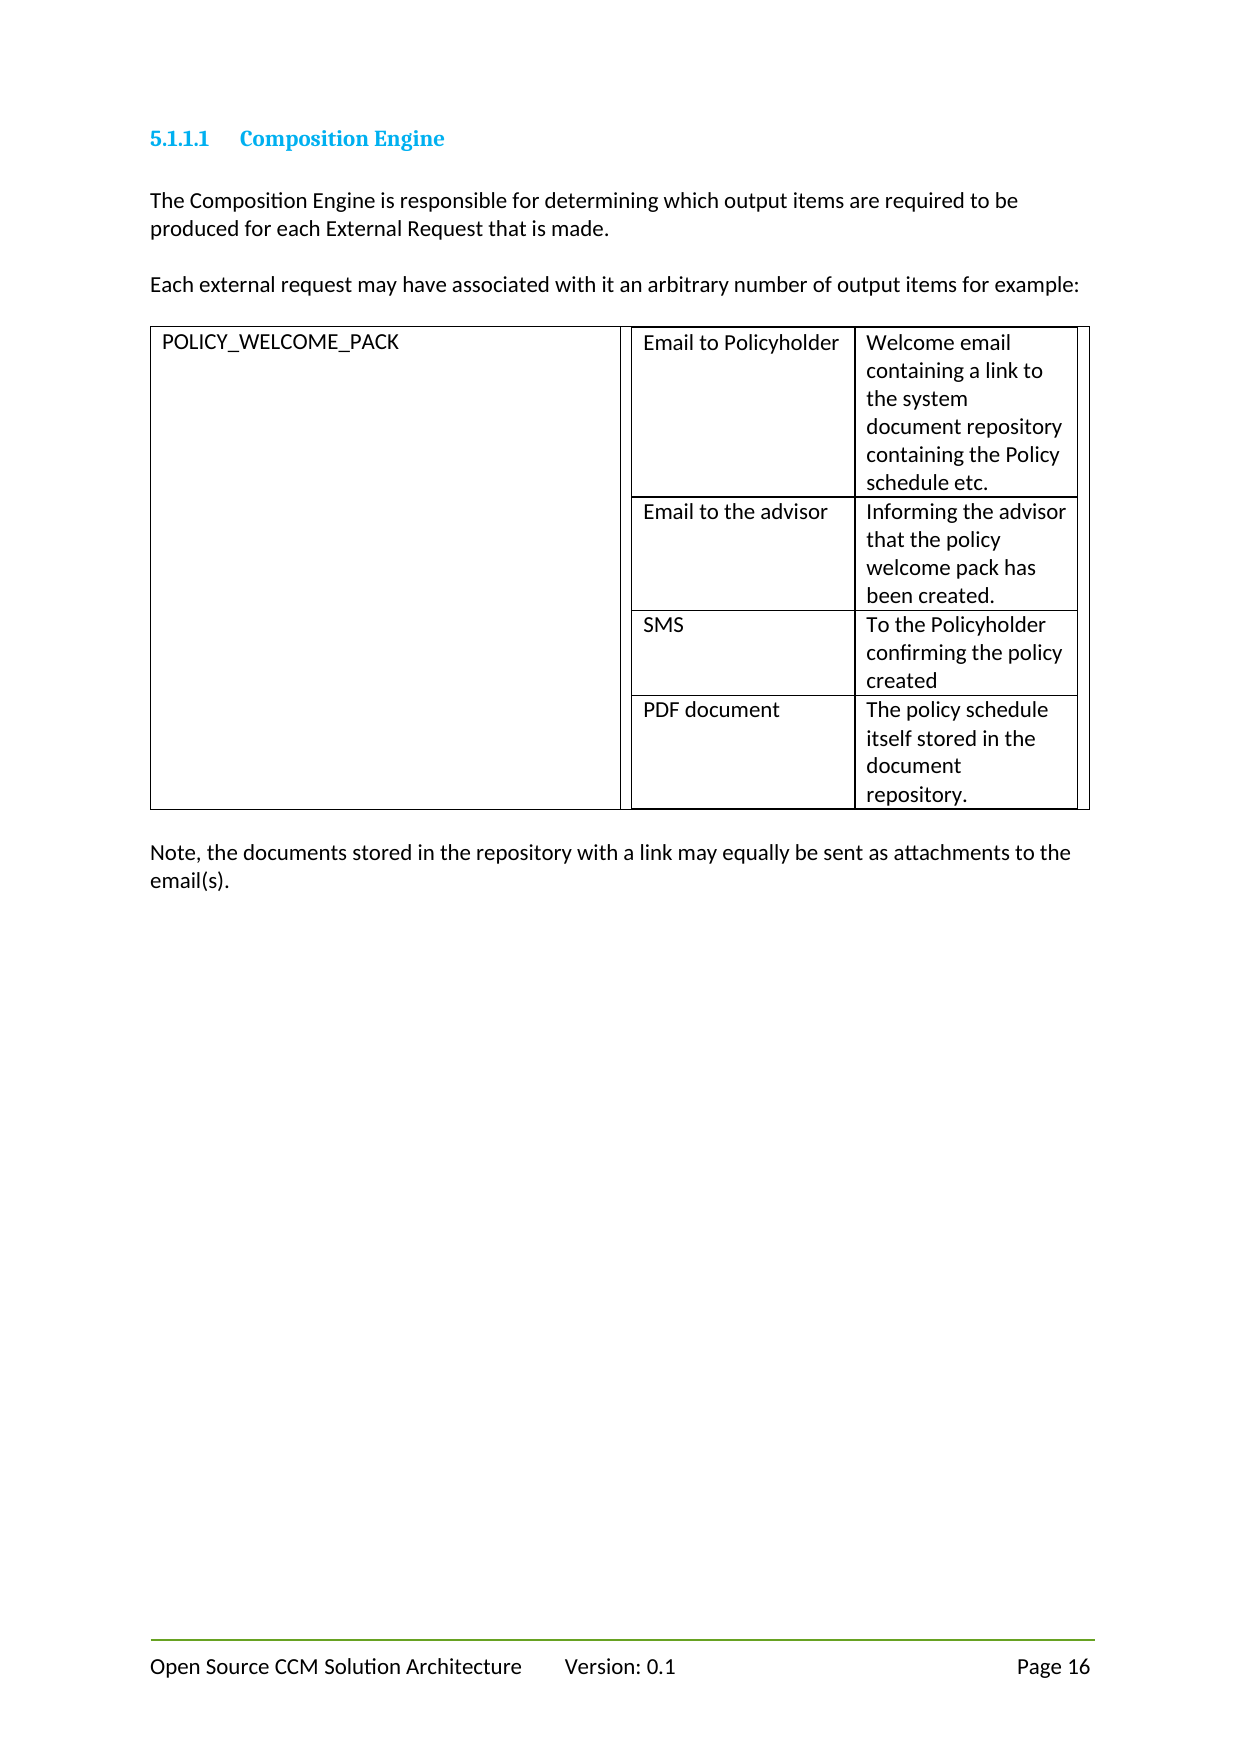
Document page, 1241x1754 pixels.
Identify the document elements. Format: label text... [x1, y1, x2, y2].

table_header [632, 611, 854, 695]
table_header [632, 696, 854, 808]
table_header [632, 498, 854, 610]
table_header POLICY_WELCOME_PACK [151, 327, 620, 809]
table_header [621, 327, 631, 809]
text The Composition Engine is responsible for determining which output items are required to be produced for each External Request that is made. [150, 186, 1090, 242]
text Note, the documents stored in the repository with a link may equally be sent as attachments to the email(s). [150, 838, 1090, 894]
subtitle Composition Engine [150, 125, 1090, 152]
table_header [856, 696, 1077, 808]
table_header [1078, 327, 1089, 809]
text Each external request may have associated with it an arbitrary number of output items for example: [150, 270, 1090, 298]
table_header [856, 611, 1077, 695]
table_header [856, 498, 1077, 610]
table_header [632, 328, 854, 496]
table_header [856, 328, 1077, 496]
